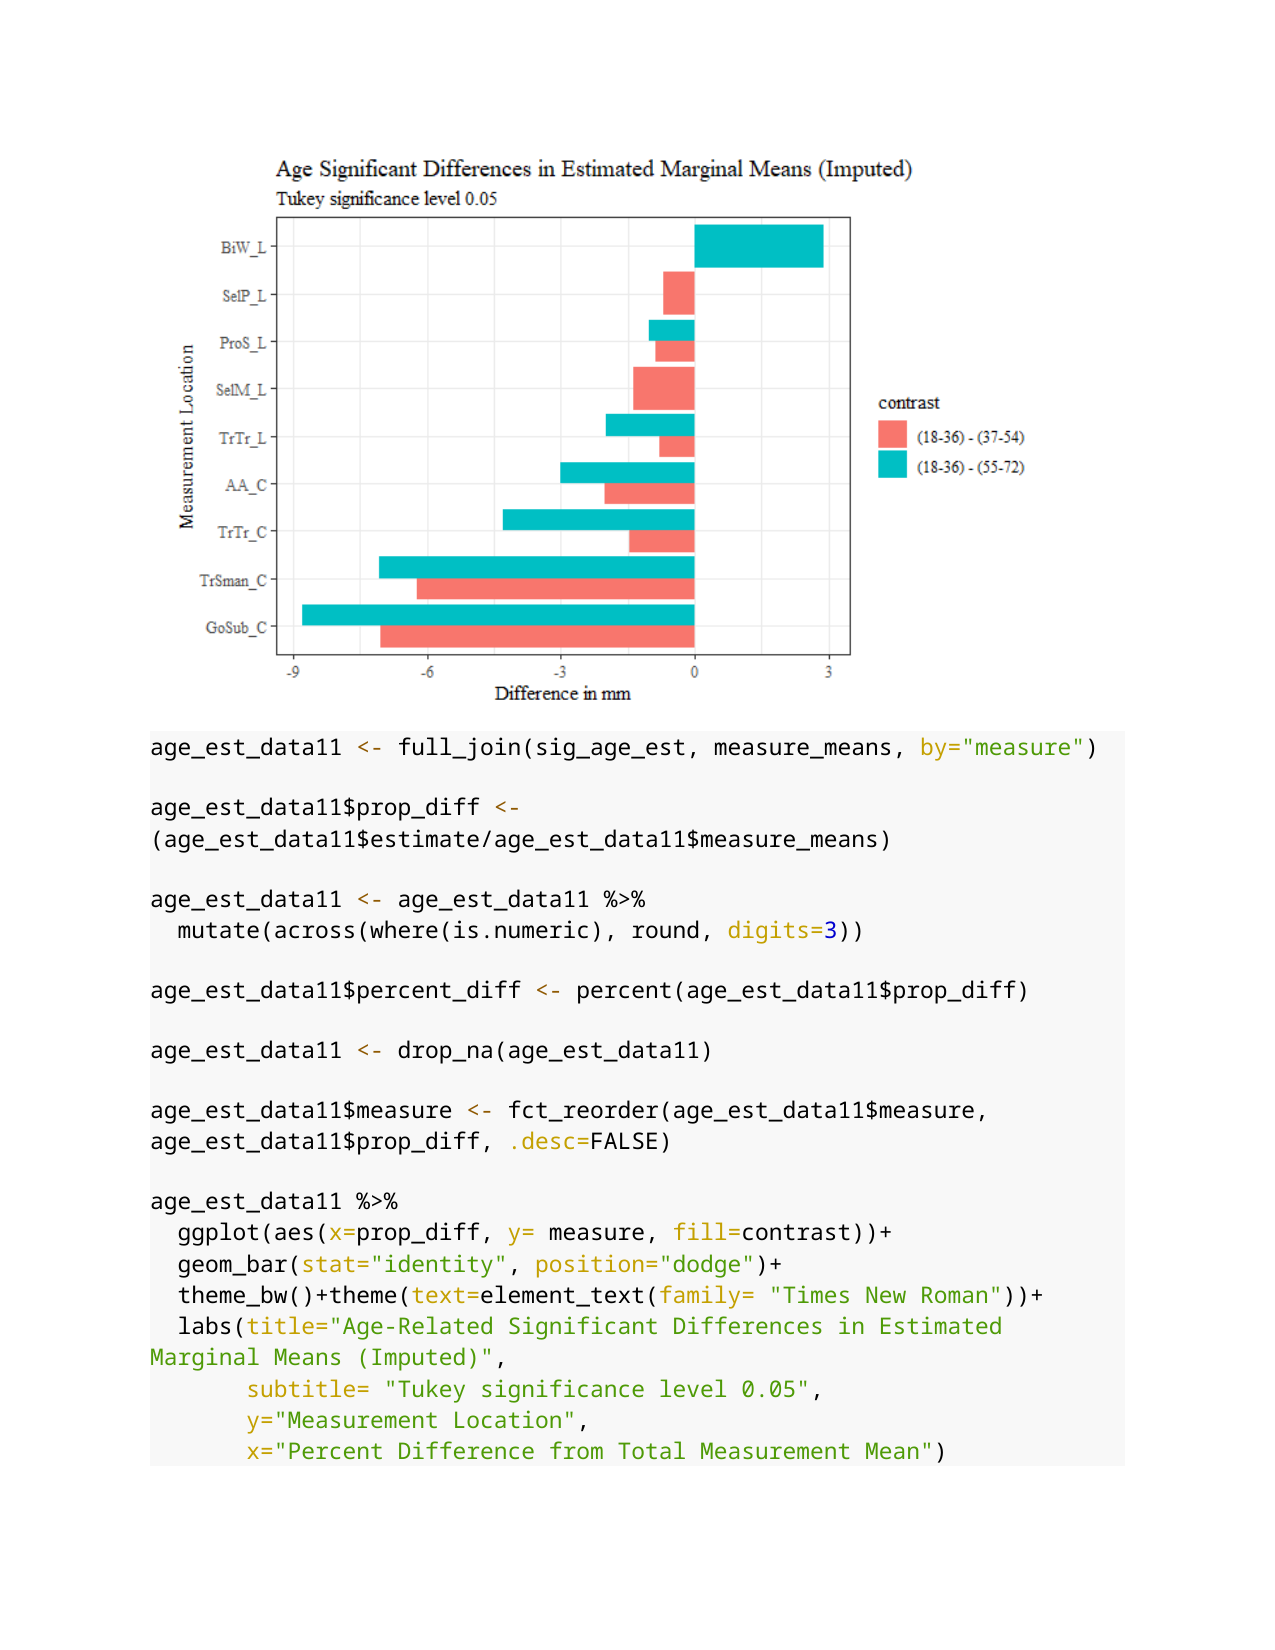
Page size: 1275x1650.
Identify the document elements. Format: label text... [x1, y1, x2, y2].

picture [168, 150, 1044, 713]
text age_est_data11 <- full_join(sig_age_est, measure_means, by="measure") age_est_data11$prop_diff <- (age_est_data11$estimate/age_est_data11$measure_means) age_est_data11 <- age_est_data11 %>% mutate(across(where(is.numeric), round, digits=3)) age_est_data11$percent_diff <- percent(age_est_data11$prop_diff) age_est_data11 <- drop_na(age_est_data11) age_est_data11$measure <- fct_reorder(age_est_data11$measure, age_est_data11$prop_diff, .desc=FALSE) age_est_data11 %>% ggplot(aes(x=prop_diff, y= measure, fill=contrast))+ geom_bar(stat="identity", position="dodge")+ theme_bw()+theme(text=element_text(family= "Times New Roman"))+ labs(title="Age-Related Significant Differences in Estimated Marginal Means (Imputed)", subtitle= "Tukey significance level 0.05", y="Measurement Location", x="Percent Difference from Total Measurement Mean") [150, 731, 1125, 1466]
